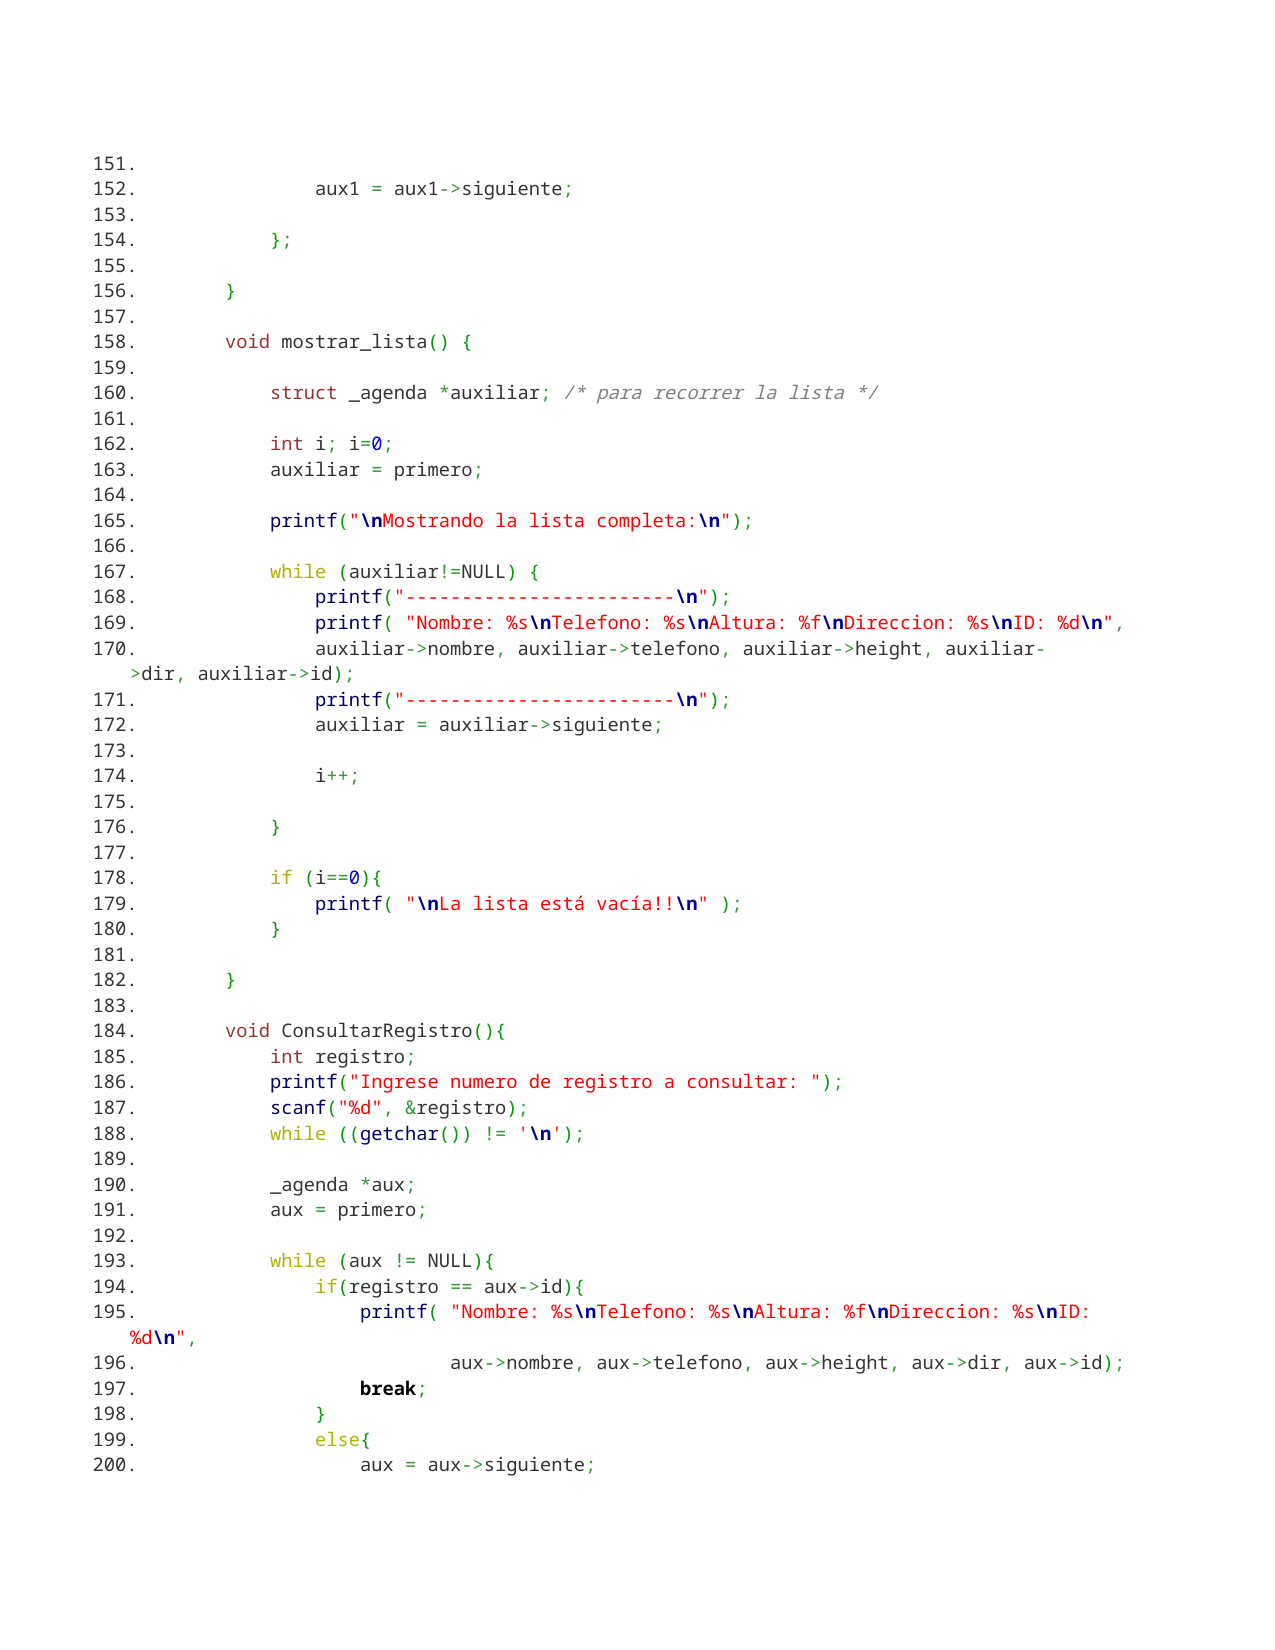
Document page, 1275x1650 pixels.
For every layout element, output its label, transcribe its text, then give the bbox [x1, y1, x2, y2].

list void ConsultarRegistro(){ [92, 1018, 1125, 1043]
list } [92, 813, 1125, 839]
list printf( "Nombre: %s\nTelefono: %s\nAltura: %f\nDireccion: %s\nID: %d\n", [92, 609, 1125, 635]
list if (i==0){ [92, 864, 1125, 890]
list void mostrar_lista() { [92, 329, 1125, 354]
list printf("------------------------\n"); [92, 686, 1125, 711]
list printf("Ingrese numero de registro a consultar: "); [92, 1069, 1125, 1094]
list while ((getchar()) != '\n'); [92, 1120, 1125, 1145]
list } [92, 278, 1125, 303]
list break; [92, 1375, 1125, 1401]
list printf("\nMostrando la lista completa:\n"); [92, 507, 1125, 533]
list scanf("%d", &registro); [92, 1094, 1125, 1120]
list if(registro == aux->id){ [92, 1273, 1125, 1298]
list int registro; [92, 1043, 1125, 1069]
list else{ [92, 1426, 1125, 1452]
list while (auxiliar!=NULL) { [92, 558, 1125, 584]
list } [92, 967, 1125, 992]
list printf( "\nLa lista está vacía!!\n" ); [92, 890, 1125, 916]
list auxiliar = auxiliar->siguiente; [92, 711, 1125, 737]
list printf("------------------------\n"); [92, 584, 1125, 609]
list int i; i=0; [92, 431, 1125, 456]
list aux = aux->siguiente; [92, 1452, 1125, 1477]
list while (aux != NULL){ [92, 1247, 1125, 1273]
list aux = primero; [92, 1196, 1125, 1222]
list auxiliar = primero; [92, 456, 1125, 482]
list struct _agenda *auxiliar; /* para recorrer la lista */ [92, 380, 1125, 405]
list }; [92, 227, 1125, 252]
list printf( "Nombre: %s\nTelefono: %s\nAltura: %f\nDireccion: %s\nID: %d\n", [92, 1298, 1125, 1349]
list i++; [92, 762, 1125, 788]
list auxiliar->nombre, auxiliar->telefono, auxiliar->height, auxiliar->dir, auxiliar->id); [92, 635, 1125, 686]
list _agenda *aux; [92, 1171, 1125, 1196]
list aux1 = aux1->siguiente; [92, 176, 1125, 201]
list } [92, 916, 1125, 941]
list } [92, 1401, 1125, 1426]
list aux->nombre, aux->telefono, aux->height, aux->dir, aux->id); [92, 1349, 1125, 1375]
